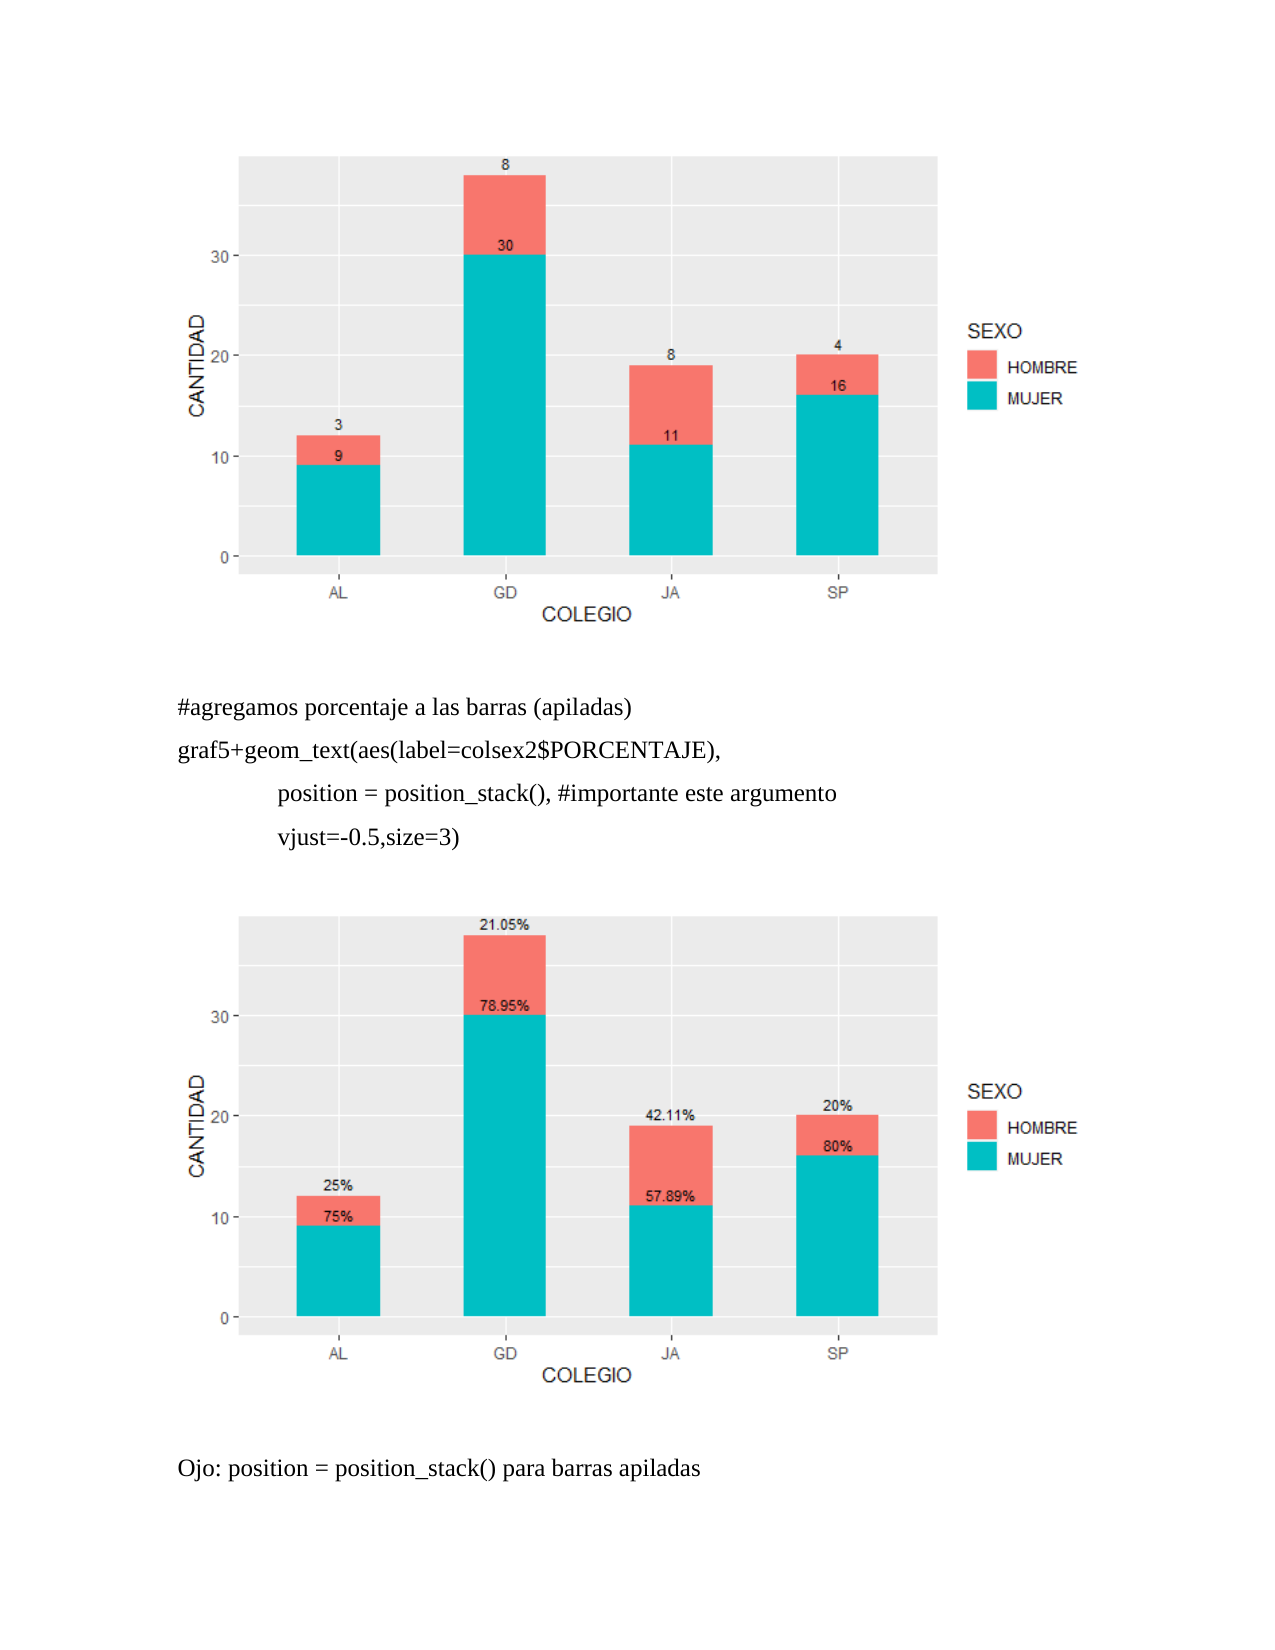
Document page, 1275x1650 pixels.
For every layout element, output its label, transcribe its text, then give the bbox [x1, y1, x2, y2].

text #agregamos porcentaje a las barras (apiladas) [177, 692, 1098, 721]
picture [177, 147, 1098, 635]
picture [177, 907, 1098, 1396]
text position = position_stack(), #importante este argumento [177, 778, 1098, 807]
text vjust=-0.5,size=3) [177, 822, 1098, 850]
text Ojo: position = position_stack() para barras apiladas [177, 1453, 1098, 1481]
text graf5+geom_text(aes(label=colsex2$PORCENTAJE), [177, 735, 1098, 764]
